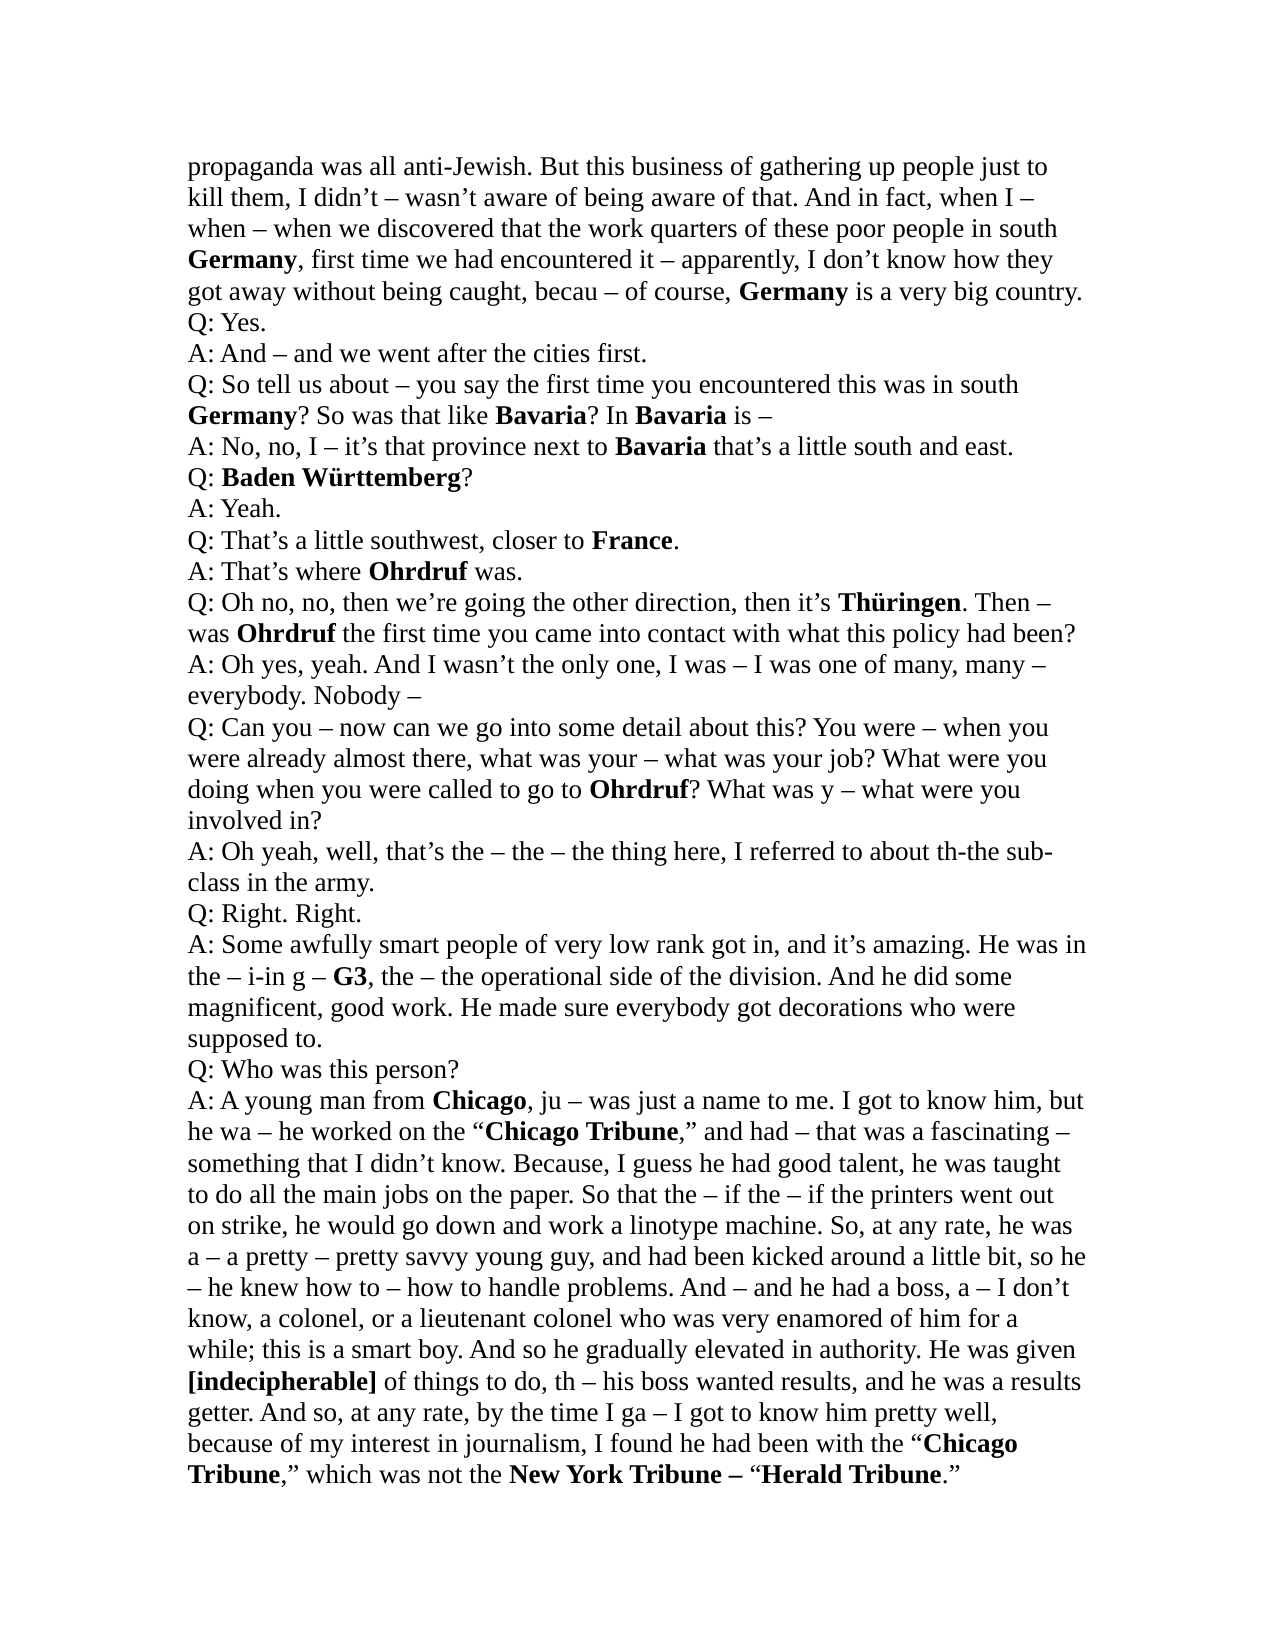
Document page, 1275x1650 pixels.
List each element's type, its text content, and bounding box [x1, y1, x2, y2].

text Q: Who was this person? [187, 1302, 1087, 1333]
text A: No, no, I – it’s that province next to Bavaria that’s a little south and east. [187, 679, 1087, 711]
text A: And – and we went after the cities first. [187, 586, 1087, 617]
text Q: Yes. [187, 555, 1087, 586]
text Q: So tell us about – you say the first time you encountered this was in south Germany? So was that like Bavaria? In Bavaria is – [187, 617, 1087, 679]
text A: Oh yes, yeah. And I wasn’t the only one, I was – I was one of many, many – everybody. Nobody – [187, 897, 1087, 960]
text A: Oh yeah, well, that’s the – the – the thing here, I referred to about th-the sub-class in the army. [187, 1084, 1087, 1147]
text Q: Yes, absolutely. [187, 337, 1087, 368]
text Q: Can you – now can we go into some detail about this? You were – when you were already almost there, what was your – what was your job? What were you doing when you were called to go to Ohrdruf? What was y – what were you involved in? [187, 960, 1087, 1084]
text A: That’s where Ohrdruf was. [187, 804, 1087, 835]
text Q: Oh no, no, then we’re going the other direction, then it’s Thüringen. Then – was Ohrdruf the first time you came into contact with what this policy had been? [187, 835, 1087, 897]
text Q: Okay. [187, 243, 1087, 274]
text A: And so I – I was aware of that, and of course I knew that the German propaganda was all anti-Jewish. But this business of gathering up people just to kill them, I didn’t – wasn’t aware of being aware of that. And in fact, when I – when – when we discovered that the work quarters of these poor people in south Germany, first time we had encountered it – apparently, I don’t know how they got away without being caught, becau – of course, Germany is a very big country. [187, 368, 1087, 555]
text A: Yeah. [187, 742, 1087, 773]
text Q: Baden Württemberg? [187, 711, 1087, 742]
text A: And the criticism of Roosevelt because he didn’t save those people, keep them from going back and dying, like they did. [187, 274, 1087, 337]
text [187, 1333, 1087, 1489]
text Q: Right. Right. [187, 1147, 1087, 1178]
text Q: That’s a little southwest, closer to France. [187, 773, 1087, 804]
text Q: Well, that’s an interesting question because as an individual, I don’t remember being terribly well-informed about – well, once – once they opened Auschwitz, all right. But before that – well, I was aware of the Saint Louis incident. [187, 150, 1087, 243]
text A: Some awfully smart people of very low rank got in, and it’s amazing. He was in the – i-in g – G3, the – the operational side of the division. And he did some magnificent, good work. He made sure everybody got decorations who were supposed to. [187, 1178, 1087, 1302]
